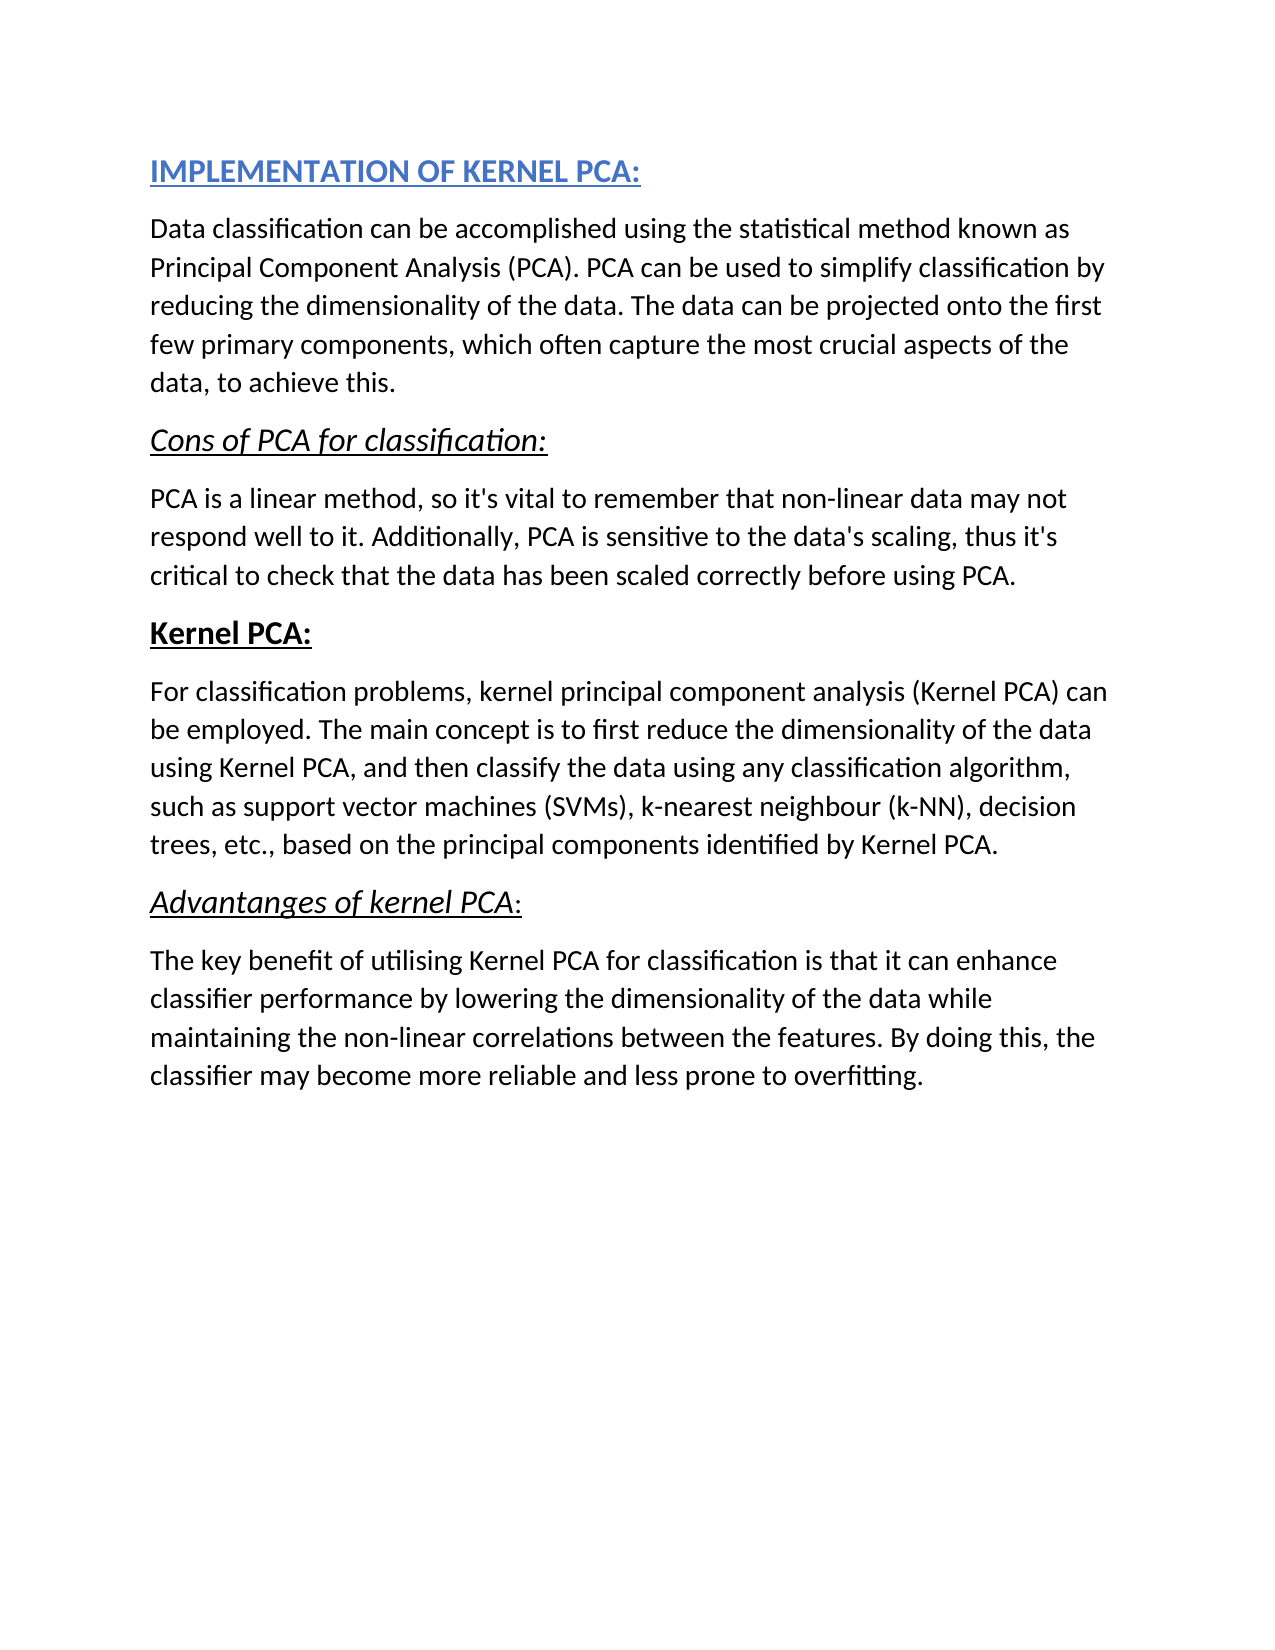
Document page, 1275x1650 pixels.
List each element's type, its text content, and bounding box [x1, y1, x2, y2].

text For classification problems, kernel principal component analysis (Kernel PCA) can be employed. The main concept is to first reduce the dimensionality of the data using Kernel PCA, and then classify the data using any classification algorithm, such as support vector machines (SVMs), k-nearest neighbour (k-NN), decision trees, etc., based on the principal components identified by Kernel PCA. [150, 673, 1125, 862]
text PCA is a linear method, so it's vital to remember that non-linear data may not respond well to it. Additionally, PCA is sensitive to the data's scaling, thus it's critical to check that the data has been scaled correctly before using PCA. [150, 480, 1125, 593]
text Cons of PCA for classification: [150, 419, 1125, 460]
text The key benefit of utilising Kernel PCA for classification is that it can enhance classifier performance by lowering the dimensionality of the data while maintaining the non-linear correlations between the features. By doing this, the classifier may become more reliable and less prone to overfitting. [150, 942, 1125, 1093]
text Data classification can be accomplished using the statistical method known as Principal Component Analysis (PCA). PCA can be used to simplify classification by reducing the dimensionality of the data. The data can be projected onto the first few primary components, which often capture the most crucial aspects of the data, to achieve this. [150, 211, 1125, 400]
text Kernel PCA: [150, 612, 1125, 653]
text Advantanges of kernel PCA: [150, 882, 1125, 922]
text IMPLEMENTATION OF KERNEL PCA: [150, 150, 1125, 191]
